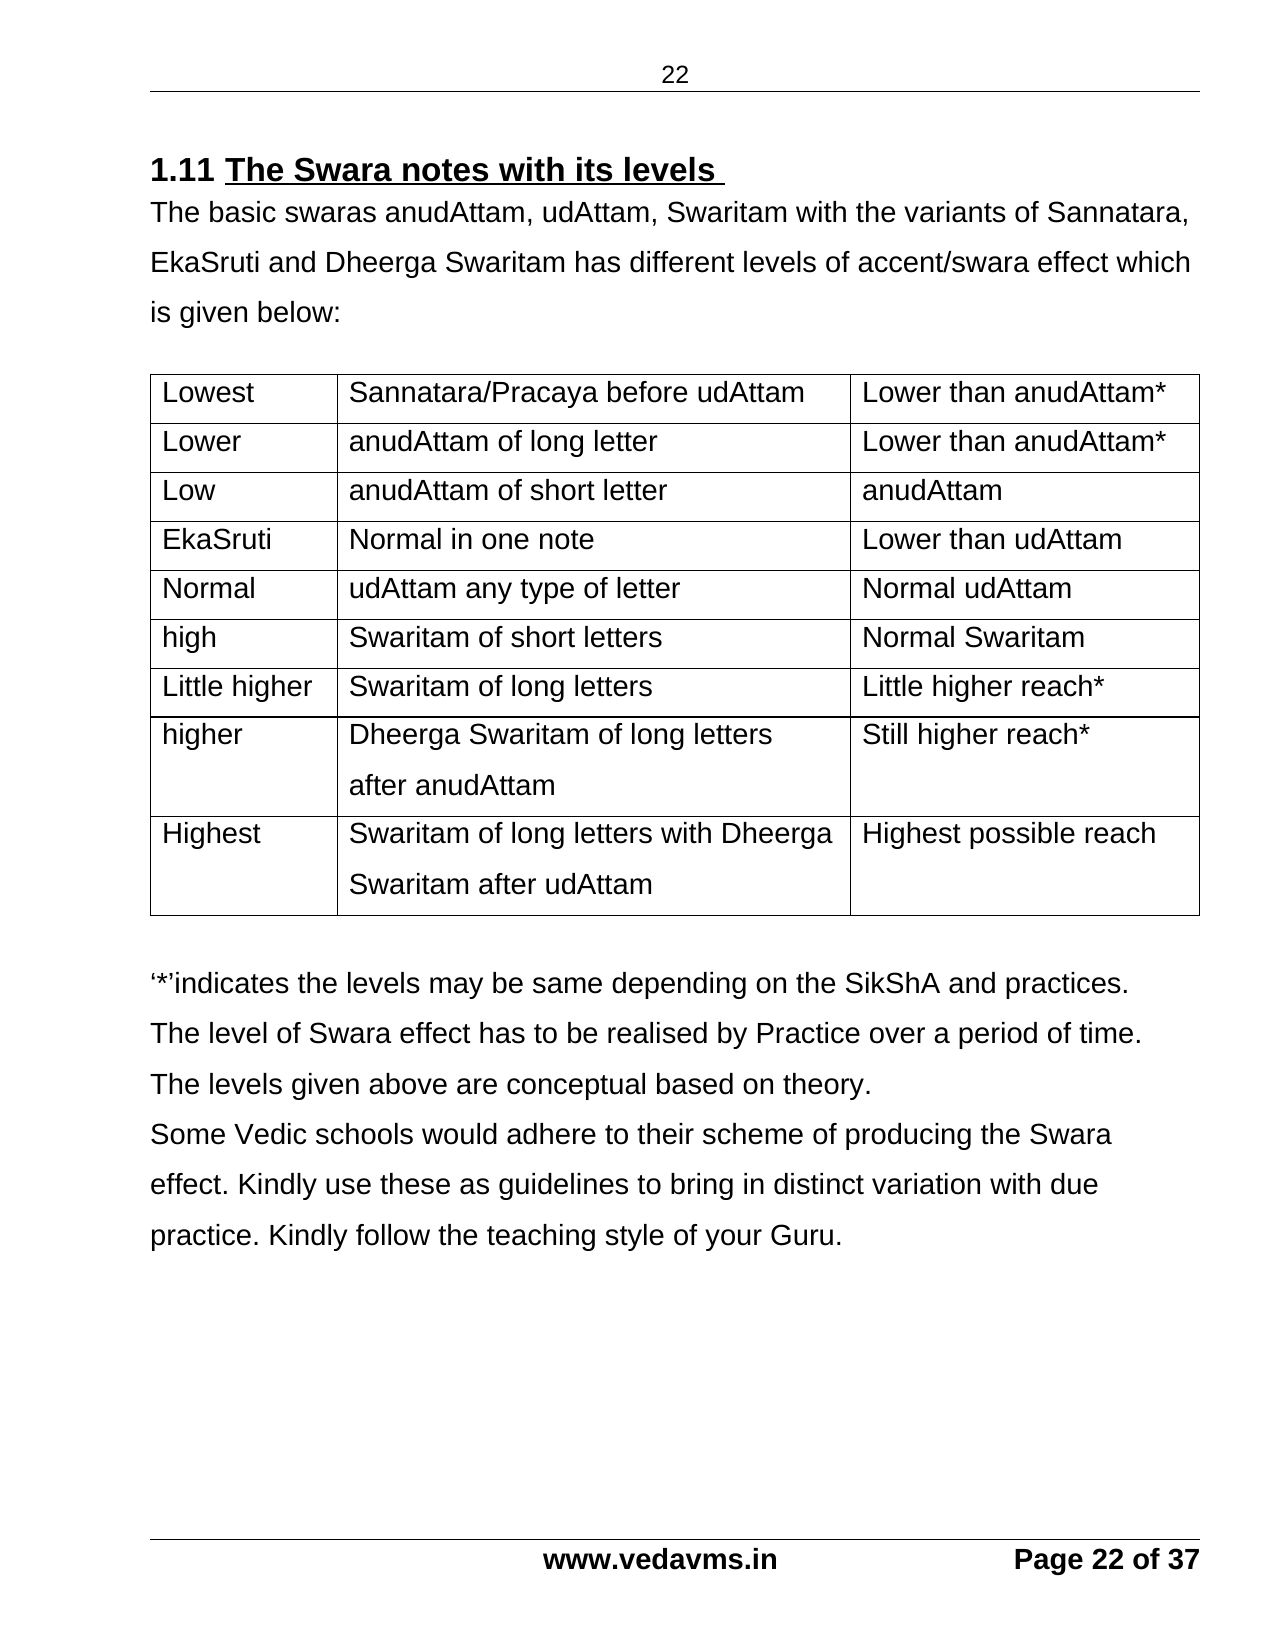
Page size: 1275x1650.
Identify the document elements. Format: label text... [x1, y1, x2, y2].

table_cell Dheerga Swaritam of long letters after anudAttam [338, 718, 850, 816]
table_cell high [151, 620, 337, 667]
table_cell Low [151, 473, 337, 521]
table_cell Highest possible reach [851, 817, 1199, 915]
table_cell udAttam any type of letter [338, 571, 850, 619]
subtitle The Swara notes with its levels [150, 150, 1200, 188]
table_cell anudAttam of short letter [338, 473, 850, 521]
table_cell EkaSruti [151, 522, 337, 570]
table_cell Highest [151, 817, 337, 915]
table_cell Lower [151, 424, 337, 472]
table_cell Swaritam of long letters [338, 669, 850, 716]
table_cell higher [151, 718, 337, 816]
text ‘*’indicates the levels may be same depending on the SikShA and practices. [150, 966, 1200, 999]
table_cell Lower than udAttam [851, 522, 1199, 570]
table_cell Swaritam of long letters with Dheerga Swaritam after udAttam [338, 817, 850, 915]
table_cell Little higher reach* [851, 669, 1199, 716]
table_cell Normal Swaritam [851, 620, 1199, 667]
table_cell anudAttam [851, 473, 1199, 521]
text The level of Swara effect has to be realised by Practice over a period of time. The levels given above are conceptual based on theory. Some Vedic schools would adhere to their scheme of producing the Swara effect. Kindly use these as guidelines to bring in distinct variation with due practice. Kindly follow the teaching style of your Guru. [150, 1016, 1200, 1251]
table_header Sannatara/Pracaya before udAttam [338, 375, 850, 423]
table_cell Normal udAttam [851, 571, 1199, 619]
table_cell anudAttam of long letter [338, 424, 850, 472]
table_header Lowest [151, 375, 337, 423]
table_cell Normal in one note [338, 522, 850, 570]
text The basic swaras anudAttam, udAttam, Swaritam with the variants of Sannatara, EkaSruti and Dheerga Swaritam has different levels of accent/swara effect which is given below: [150, 195, 1200, 329]
table_cell Little higher [151, 669, 337, 716]
table_cell Normal [151, 571, 337, 619]
table_header Lower than anudAttam* [851, 375, 1199, 423]
table_cell Still higher reach* [851, 718, 1199, 816]
table_cell Lower than anudAttam* [851, 424, 1199, 472]
table_cell Swaritam of short letters [338, 620, 850, 667]
